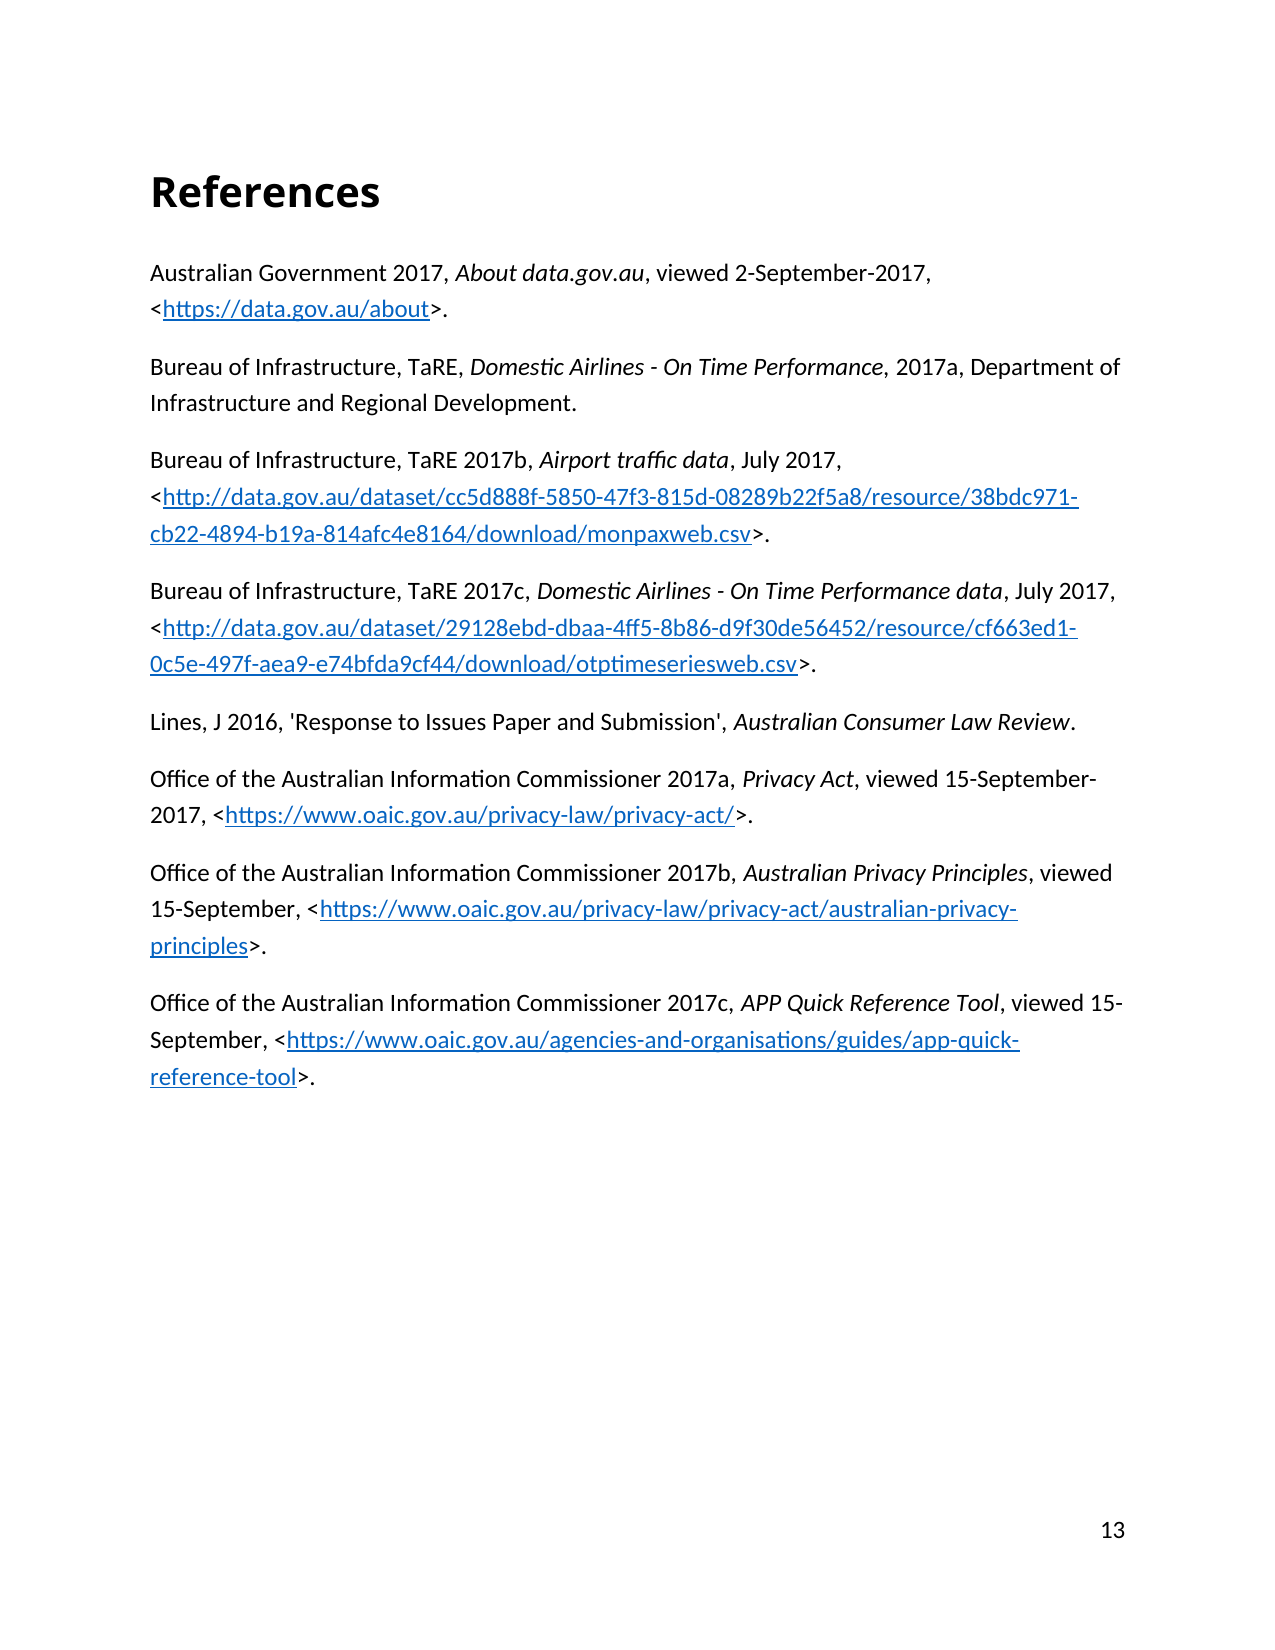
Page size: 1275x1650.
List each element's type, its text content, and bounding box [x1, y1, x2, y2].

text Lines, J 2016, 'Response to Issues Paper and Submission', Australian Consumer Law Review. [150, 706, 1125, 736]
text Office of the Australian Information Commissioner 2017a, Privacy Act, viewed 15-September-2017, <https://www.oaic.gov.au/privacy-law/privacy-act/>. [150, 763, 1125, 830]
text Bureau of Infrastructure, TaRE, Domestic Airlines - On Time Performance, 2017a, Department of Infrastructure and Regional Development. [150, 351, 1125, 418]
text Bureau of Infrastructure, TaRE 2017c, Domestic Airlines - On Time Performance data, July 2017, <http://data.gov.au/dataset/29128ebd-dbaa-4ff5-8b86-d9f30de56452/resource/cf663ed1-0c5e-497f-aea9-e74bfda9cf44/download/otptimeseriesweb.csv>. [150, 575, 1125, 679]
text Office of the Australian Information Commissioner 2017b, Australian Privacy Principles, viewed 15-September, <https://www.oaic.gov.au/privacy-law/privacy-act/australian-privacy-principles>. [150, 857, 1125, 961]
text Office of the Australian Information Commissioner 2017c, APP Quick Reference Tool, viewed 15-September, <https://www.oaic.gov.au/agencies-and-organisations/guides/app-quick-reference-tool>. [150, 988, 1125, 1091]
text Australian Government 2017, About data.gov.au, viewed 2-September-2017, <https://data.gov.au/about>. [150, 257, 1125, 324]
subtitle References [150, 162, 1125, 219]
text Bureau of Infrastructure, TaRE 2017b, Airport traffic data, July 2017, <http://data.gov.au/dataset/cc5d888f-5850-47f3-815d-08289b22f5a8/resource/38bdc971-cb22-4894-b19a-814afc4e8164/download/monpaxweb.csv>. [150, 445, 1125, 548]
